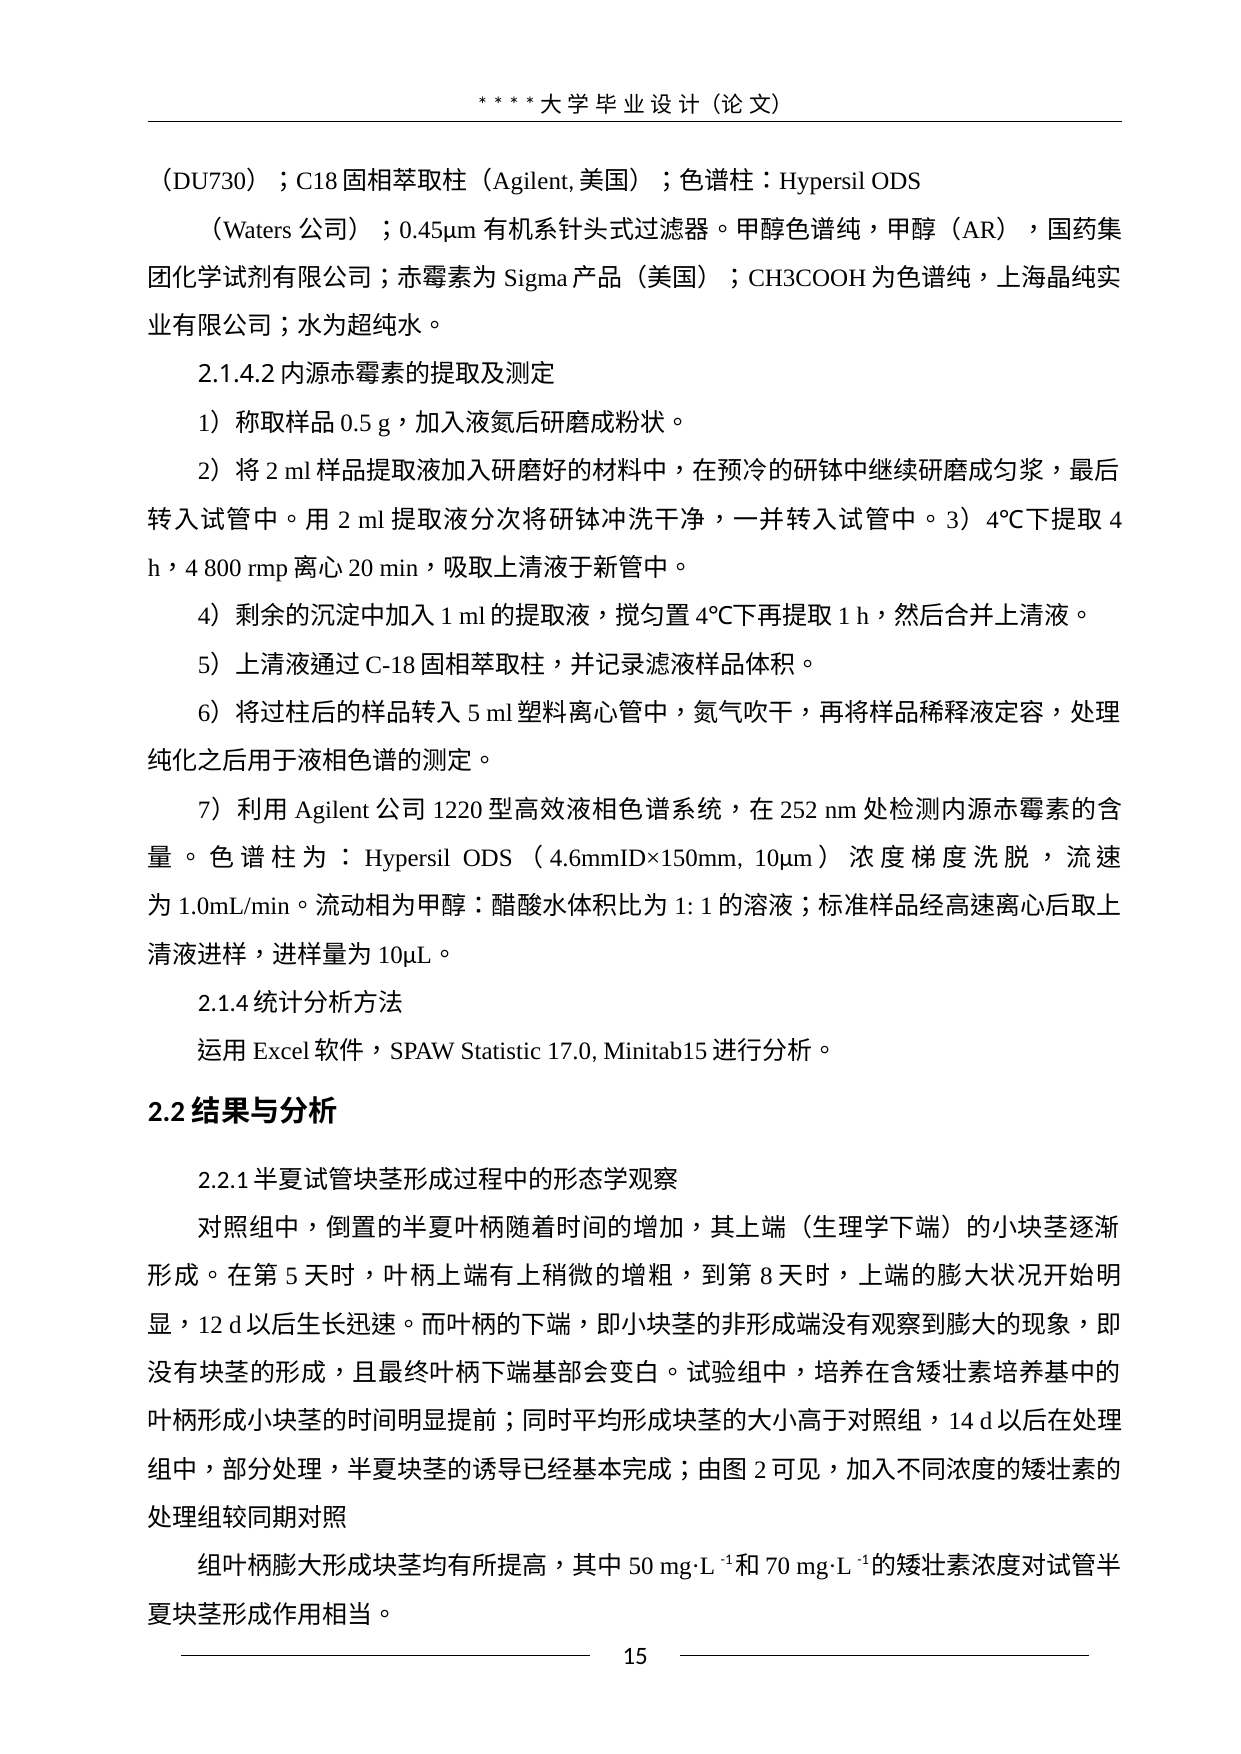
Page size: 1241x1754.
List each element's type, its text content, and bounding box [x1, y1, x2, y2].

text （Waters 公司）；0.45μm 有机系针头式过滤器。甲醇色谱纯，甲醇（AR），国药集团化学试剂有限公司；赤霉素为Sigma产品（美国）；CH3COOH为色谱纯，上海晶纯实业有限公司；水为超纯水。 [148, 196, 1122, 341]
text 对照组中，倒置的半夏叶柄随着时间的增加，其上端（生理学下端）的小块茎逐渐形成。在第5天时，叶柄上端有上稍微的增粗，到第8天时，上端的膨大状况开始明显，12 d以后生长迅速。而叶柄的下端，即小块茎的非形成端没有观察到膨大的现象，即没有块茎的形成，且最终叶柄下端基部会变白。试验组中，培养在含矮壮素培养基中的叶柄形成小块茎的时间明显提前；同时平均形成块茎的大小高于对照组，14 d以后在处理组中，部分处理，半夏块茎的诱导已经基本完成；由图2可见，加入不同浓度的矮壮素的处理组较同期对照 [148, 1194, 1122, 1533]
text 5）上清液通过C-18固相萃取柱，并记录滤液样品体积。 [148, 631, 1122, 679]
text 4）剩余的沉淀中加入1 ml的提取液，搅匀置4℃下再提取1 h，然后合并上清液。 [148, 583, 1122, 631]
text 1）称取样品0.5 g，加入液氮后研磨成粉状。 [148, 389, 1122, 438]
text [148, 148, 1122, 196]
text 2.1.4统计分析方法 [148, 969, 1122, 1018]
text 2.1.4.2内源赤霉素的提取及测定 [148, 341, 1122, 389]
text 7）利用Agilent公司1220型高效液相色谱系统，在252 nm处检测内源赤霉素的含量。色谱柱为：Hypersil ODS（4.6mmID×150mm, 10μm）浓度梯度洗脱，流速为1.0mL/min。流动相为甲醇：醋酸水体积比为1: 1的溶液；标准样品经高速离心后取上清液进样，进样量为10μL。 [148, 776, 1122, 969]
text 运用Excel软件，SPAW Statistic 17.0, Minitab15进行分析。 [148, 1018, 1122, 1066]
text 组叶柄膨大形成块茎均有所提高，其中50 mg·L -1和70 mg·L -1的矮壮素浓度对试管半夏块茎形成作用相当。 [148, 1533, 1122, 1629]
text 2.2.1半夏试管块茎形成过程中的形态学观察 [148, 1146, 1122, 1194]
text 2）将2 ml样品提取液加入研磨好的材料中，在预冷的研钵中继续研磨成匀浆，最后转入试管中。用2 ml提取液分次将研钵冲洗干净，一并转入试管中。3）4℃下提取4 h，4 800 rmp离心20 min，吸取上清液于新管中。 [148, 438, 1122, 583]
text 6）将过柱后的样品转入5 ml塑料离心管中，氮气吹干，再将样品稀释液定容，处理纯化之后用于液相色谱的测定。 [148, 679, 1122, 776]
subtitle 2.2 结果与分析 [148, 1090, 1122, 1130]
